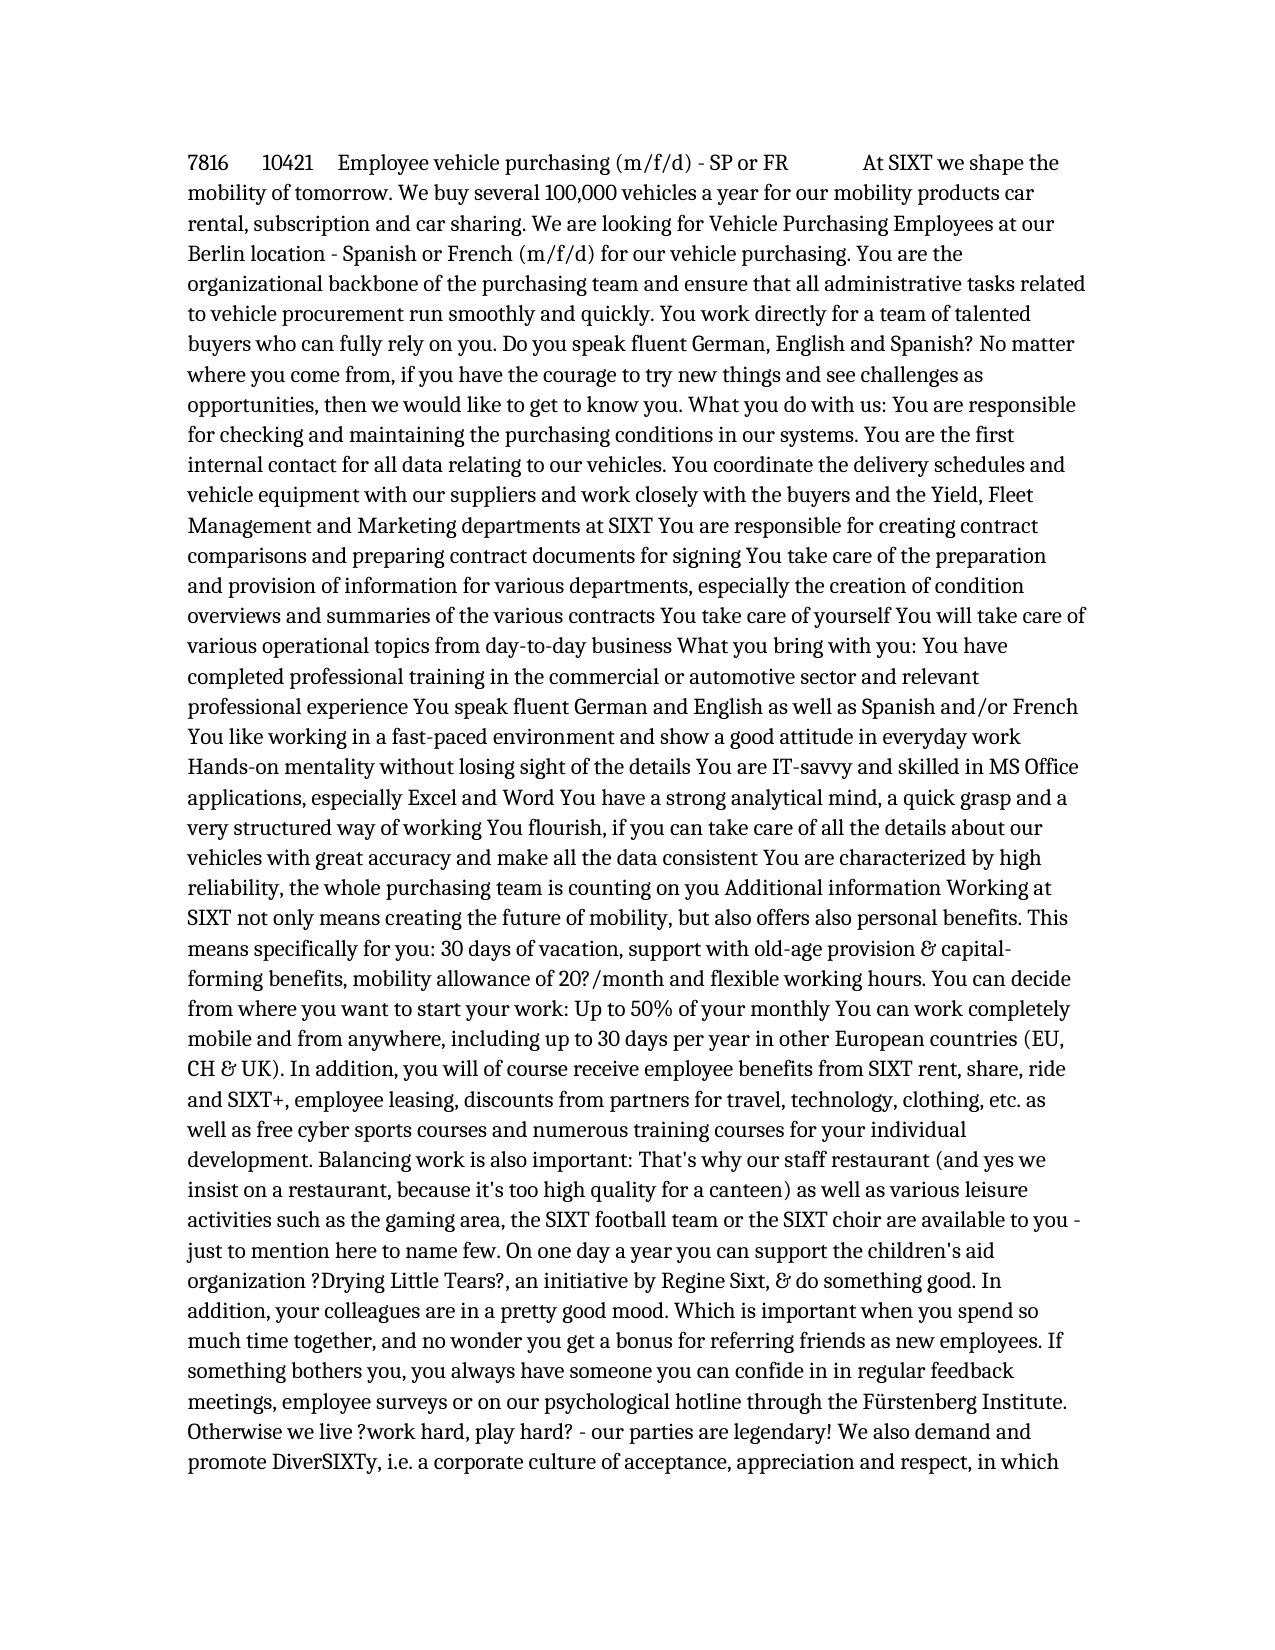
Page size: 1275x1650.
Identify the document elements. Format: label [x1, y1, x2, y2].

text [187, 150, 1087, 1475]
